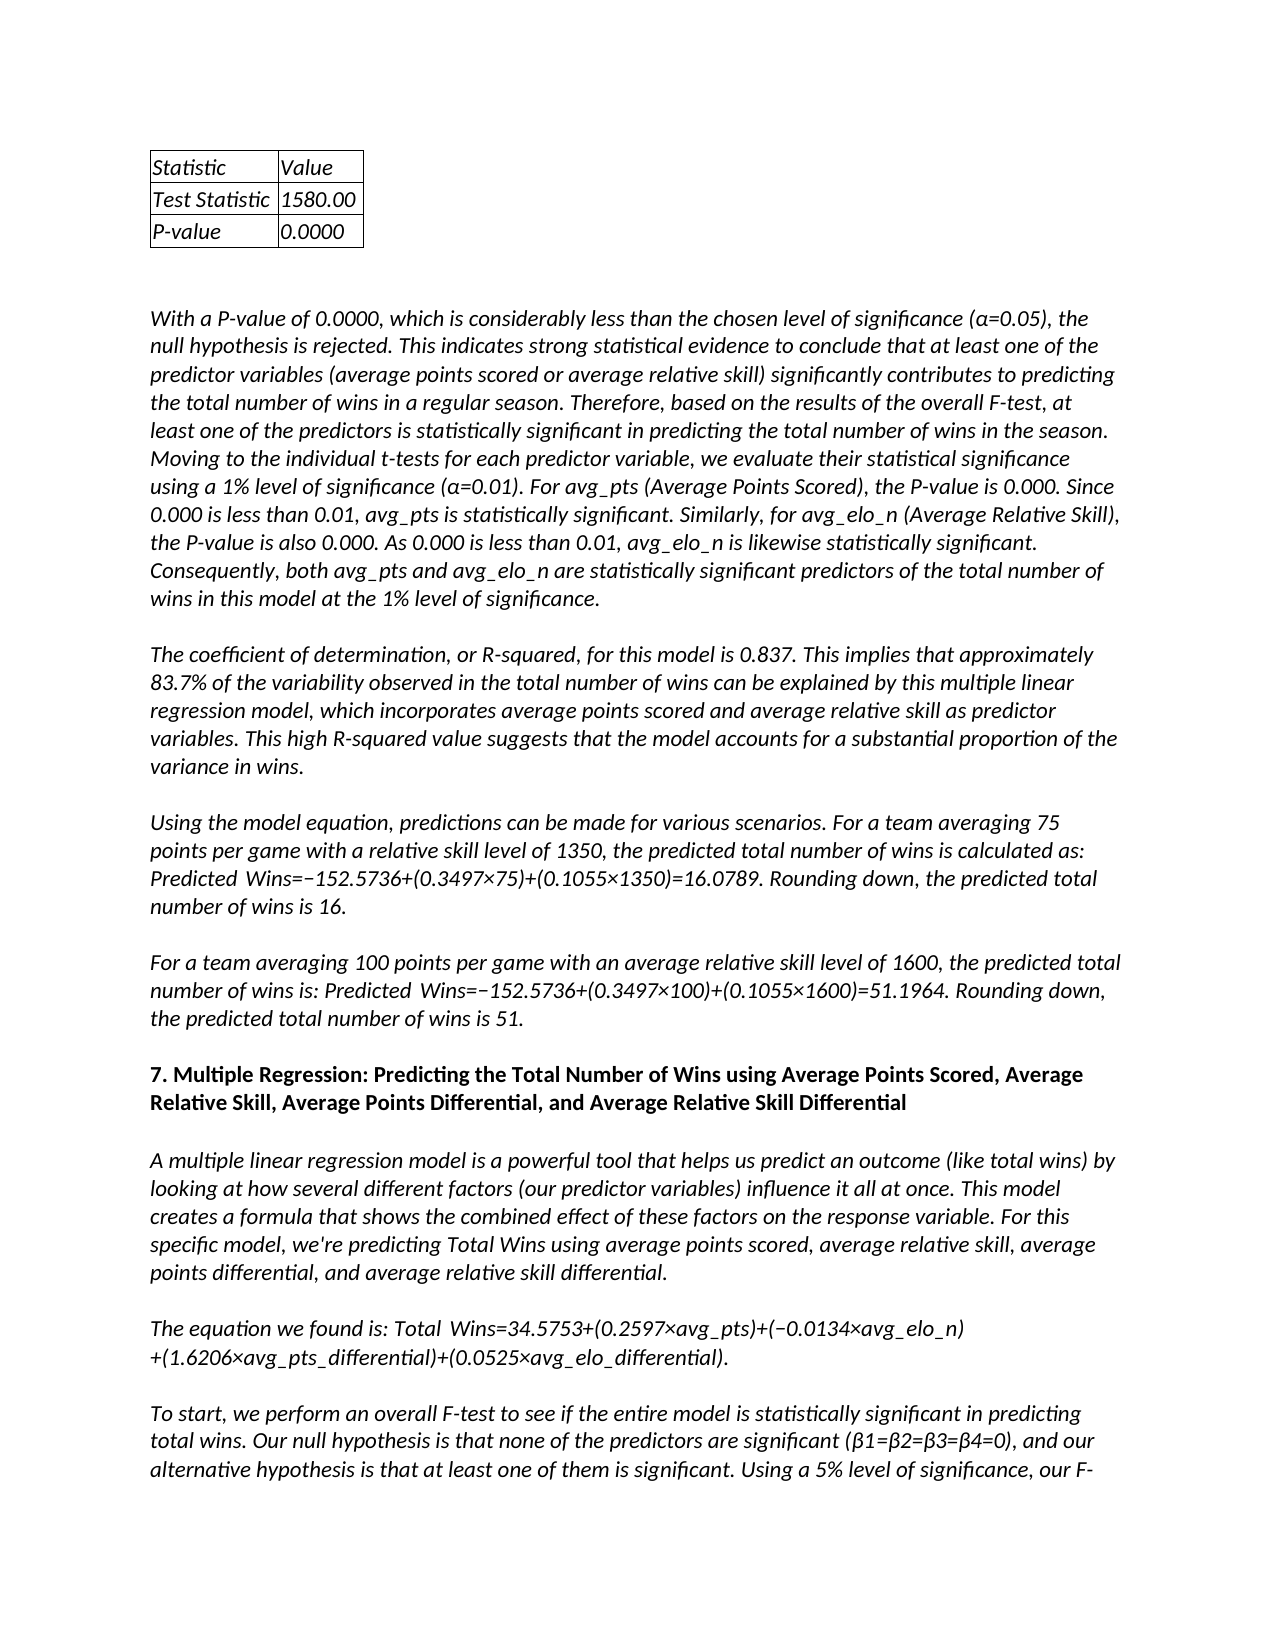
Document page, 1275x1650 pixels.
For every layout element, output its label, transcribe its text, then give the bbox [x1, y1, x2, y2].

text With a P-value of 0.0000, which is considerably less than the chosen level of significance (α=0.05), the null hypothesis is rejected. This indicates strong statistical evidence to conclude that at least one of the predictor variables (average points scored or average relative skill) significantly contributes to predicting the total number of wins in a regular season. Therefore, based on the results of the overall F-test, at least one of the predictors is statistically significant in predicting the total number of wins in the season. [150, 304, 1125, 444]
text Using the model equation, predictions can be made for various scenarios. For a team averaging 75 points per game with a relative skill level of 1350, the predicted total number of wins is calculated as: Predicted Wins=−152.5736+(0.3497×75)+(0.1055×1350)=16.0789. Rounding down, the predicted total number of wins is 16. [150, 808, 1125, 920]
table_cell 0.0000 [279, 215, 363, 247]
text The equation we found is: Total Wins=34.5753+(0.2597×avg_pts)+(−0.0134×avg_elo_n)+(1.6206×avg_pts_differential)+(0.0525×avg_elo_differential). [150, 1314, 1125, 1371]
text The coefficient of determination, or R-squared, for this model is 0.837. This implies that approximately 83.7% of the variability observed in the total number of wins can be explained by this multiple linear regression model, which incorporates average points scored and average relative skill as predictor variables. This high R-squared value suggests that the model accounts for a substantial proportion of the variance in wins. [150, 640, 1125, 780]
table_header Statistic [151, 151, 278, 182]
text Moving to the individual t-tests for each predictor variable, we evaluate their statistical significance using a 1% level of significance (α=0.01). For avg_pts (Average Points Scored), the P-value is 0.000. Since 0.000 is less than 0.01, avg_pts is statistically significant. Similarly, for avg_elo_n (Average Relative Skill), the P-value is also 0.000. As 0.000 is less than 0.01, avg_elo_n is likewise statistically significant. Consequently, both avg_pts and avg_elo_n are statistically significant predictors of the total number of wins in this model at the 1% level of significance. [150, 444, 1125, 612]
table_header Value [279, 151, 363, 182]
table_cell P-value [151, 215, 278, 247]
text For a team averaging 100 points per game with an average relative skill level of 1600, the predicted total number of wins is: Predicted Wins=−152.5736+(0.3497×100)+(0.1055×1600)=51.1964. Rounding down, the predicted total number of wins is 51. [150, 948, 1125, 1032]
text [150, 1399, 1125, 1483]
text A multiple linear regression model is a powerful tool that helps us predict an outcome (like total wins) by looking at how several different factors (our predictor variables) influence it all at once. This model creates a formula that shows the combined effect of these factors on the response variable. For this specific model, we're predicting Total Wins using average points scored, average relative skill, average points differential, and average relative skill differential. [150, 1146, 1125, 1287]
subtitle 7. Multiple Regression: Predicting the Total Number of Wins using Average Points Scored, Average Relative Skill, Average Points Differential, and Average Relative Skill Differential [150, 1060, 1125, 1116]
table_cell Test Statistic [151, 183, 278, 214]
table_cell 1580.00 [279, 183, 363, 214]
